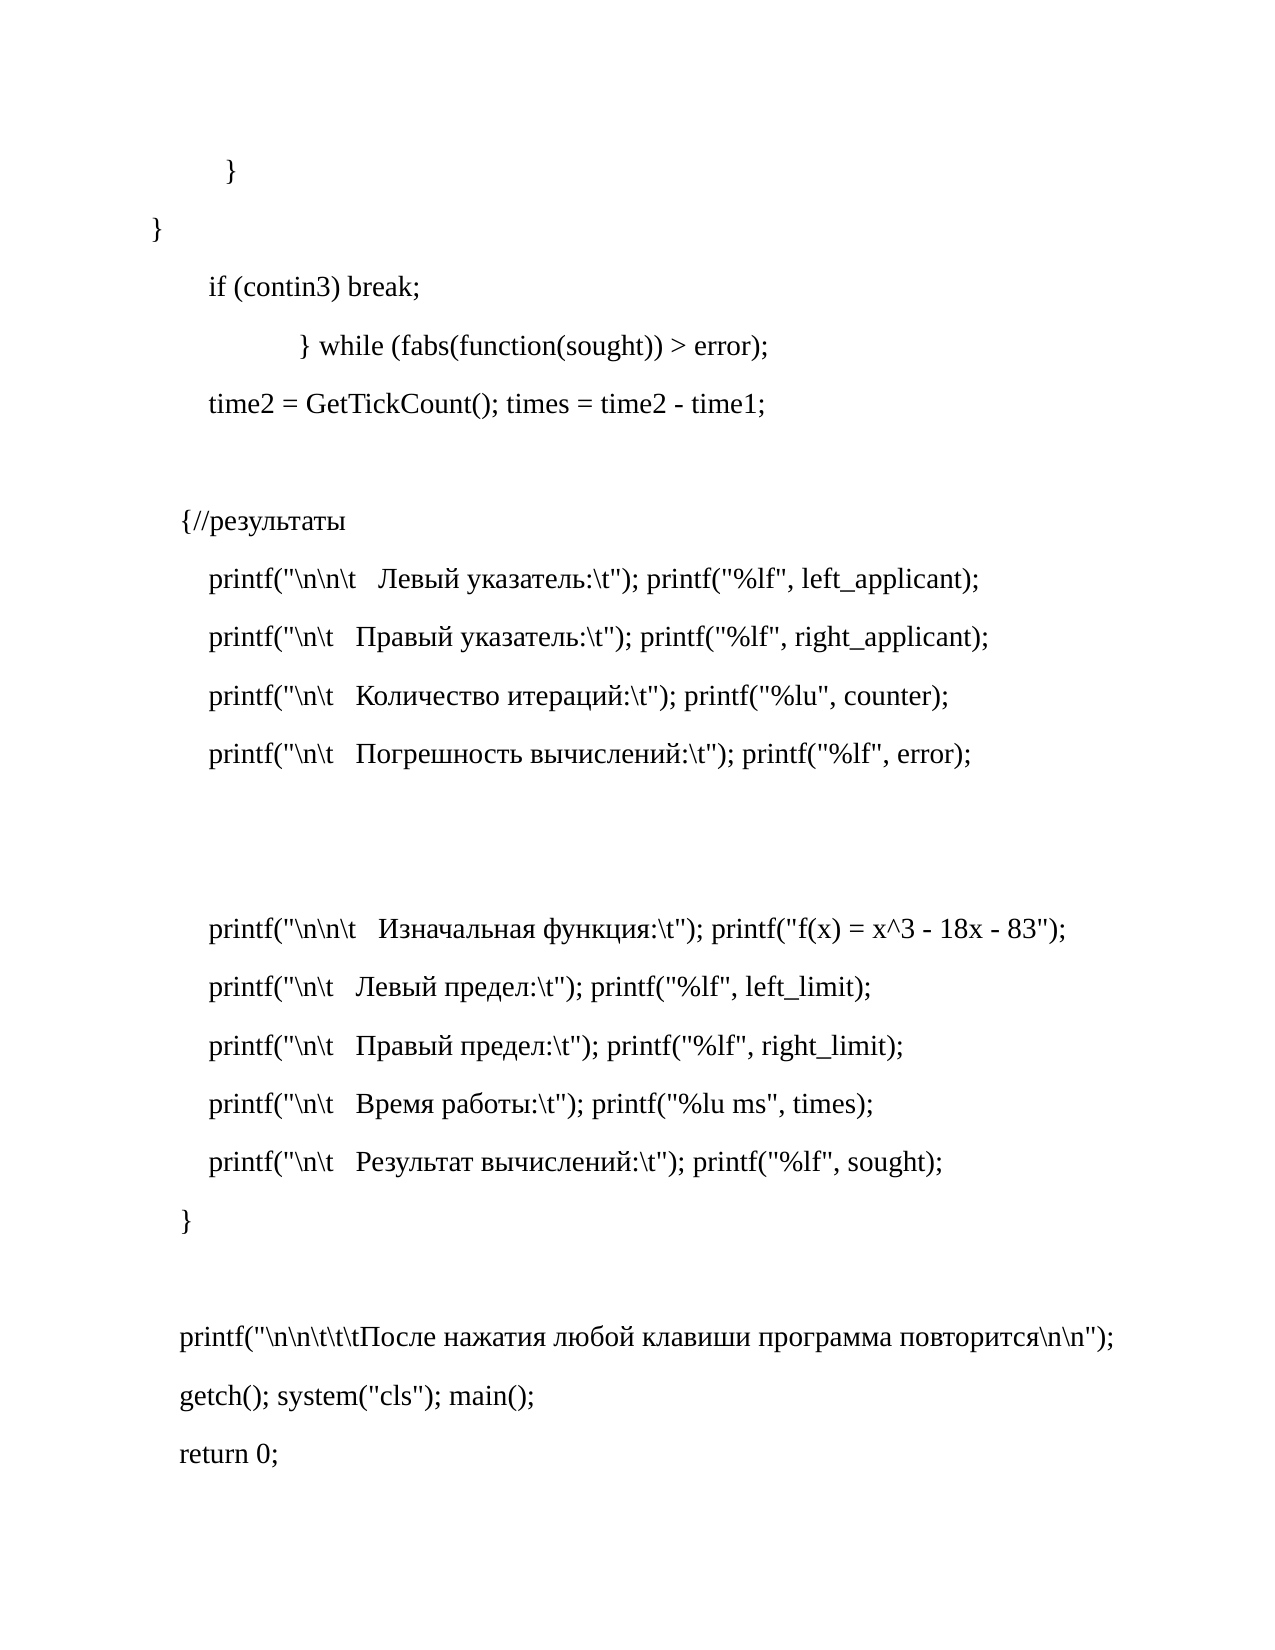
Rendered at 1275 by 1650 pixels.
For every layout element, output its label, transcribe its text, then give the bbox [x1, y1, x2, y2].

text return 0; [150, 1433, 1125, 1471]
text time2 = GetTickCount(); times = time2 - time1; [150, 383, 1125, 421]
text } [150, 1200, 1125, 1237]
text printf("\n\t Левый предел:\t"); printf("%lf", left_limit); [150, 967, 1125, 1004]
text printf("\n\n\t Левый указатель:\t"); printf("%lf", left_applicant); [150, 558, 1125, 596]
text getch(); system("cls"); main(); [150, 1375, 1125, 1412]
text if (contin3) break; [150, 267, 1125, 304]
text {//результаты [150, 500, 1125, 537]
text printf("\n\t Правый предел:\t"); printf("%lf", right_limit); [150, 1025, 1125, 1062]
text } [150, 208, 1125, 246]
text } while (fabs(function(sought)) > error); [150, 325, 1125, 362]
text printf("\n\t Правый указатель:\t"); printf("%lf", right_applicant); [150, 617, 1125, 654]
text printf("\n\n\t Изначальная функция:\t"); printf("f(x) = x^3 - 18x - 83"); [150, 908, 1125, 946]
text printf("\n\t Время работы:\t"); printf("%lu ms", times); [150, 1083, 1125, 1121]
text printf("\n\n\t\t\tПосле нажатия любой клавиши программа повторится\n\n"); [150, 1317, 1125, 1354]
text printf("\n\t Результат вычислений:\t"); printf("%lf", sought); [150, 1142, 1125, 1179]
text } [150, 150, 1125, 187]
text printf("\n\t Количество итераций:\t"); printf("%lu", counter); [150, 675, 1125, 712]
text printf("\n\t Погрешность вычислений:\t"); printf("%lf", error); [150, 733, 1125, 771]
